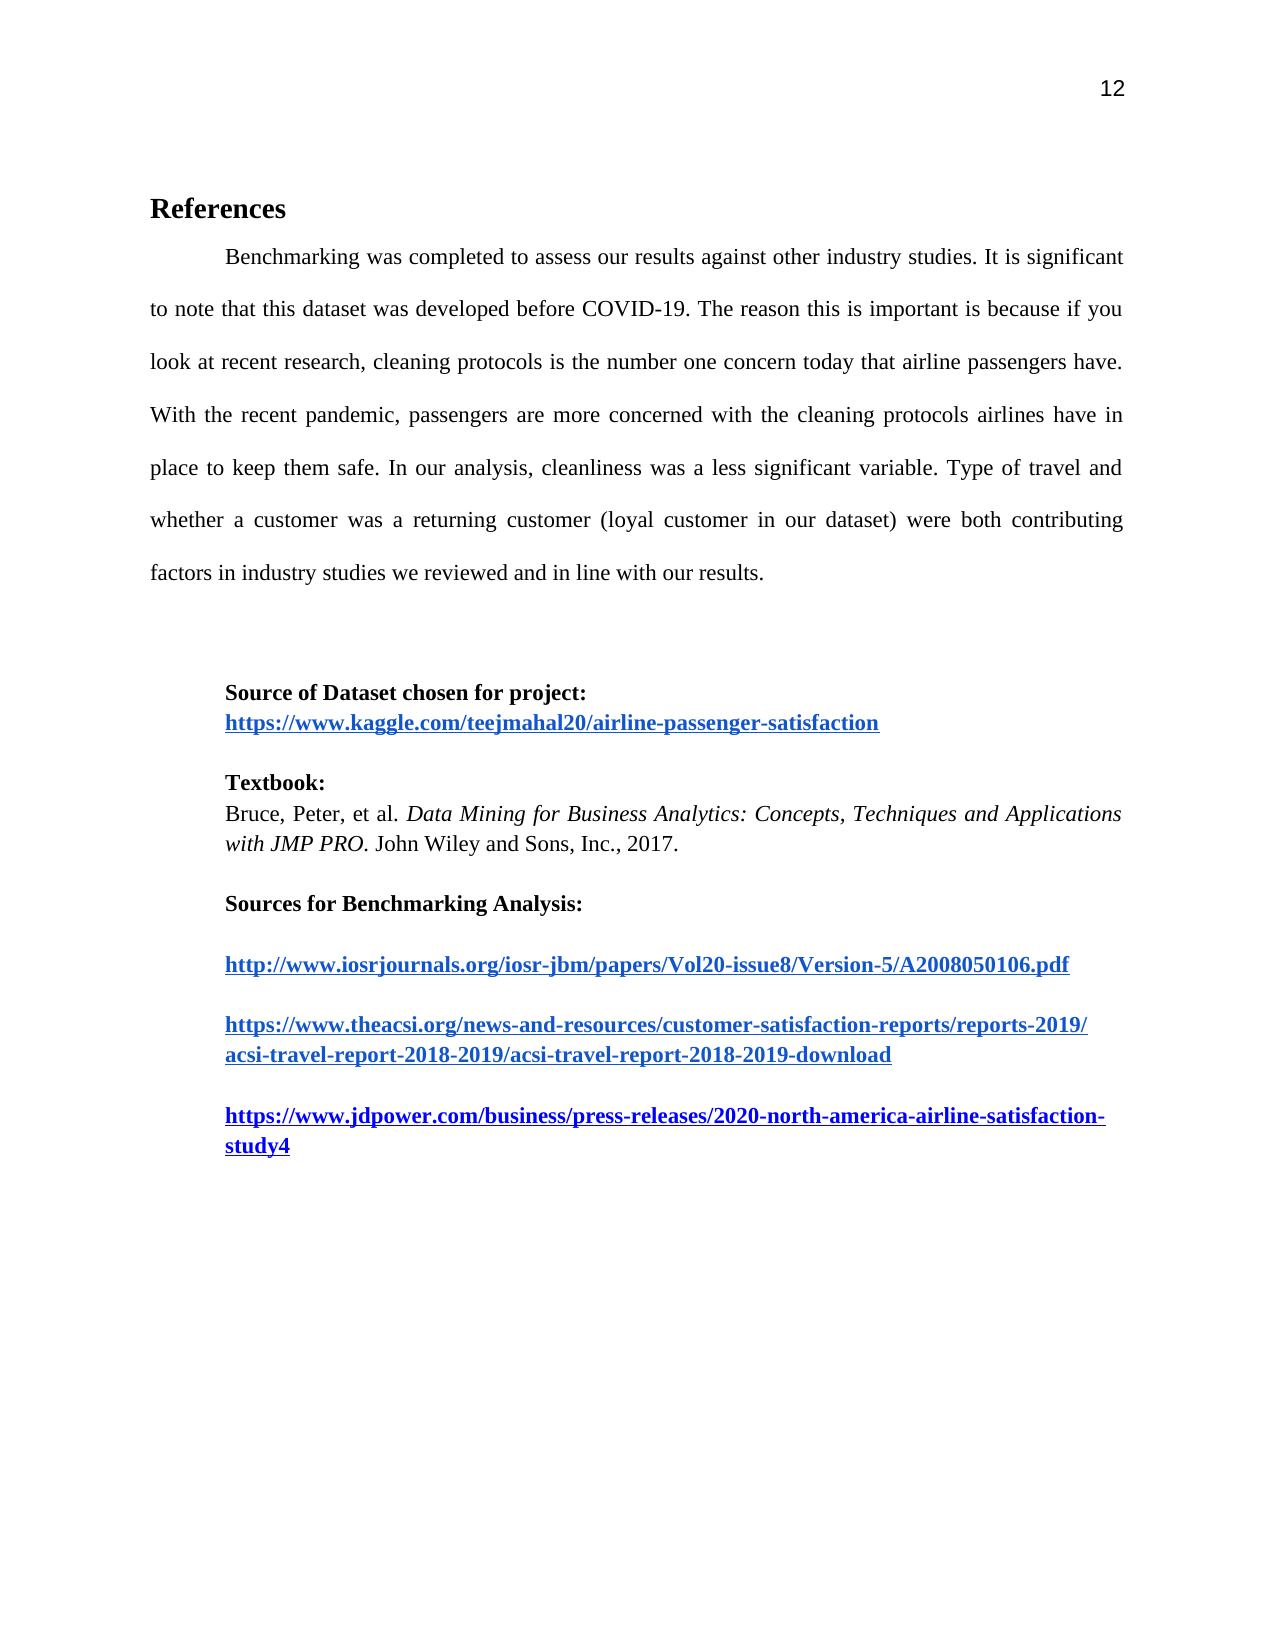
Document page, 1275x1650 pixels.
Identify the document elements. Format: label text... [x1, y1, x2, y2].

text Benchmarking was completed to assess our results against other industry studies. It is significant to note that this dataset was developed before COVID-19. The reason this is important is because if you look at recent research, cleaning protocols is the number one concern today that airline passengers have. With the recent pandemic, passengers are more concerned with the cleaning protocols airlines have in place to keep them safe. In our analysis, cleanliness was a less significant variable. Type of travel and whether a customer was a returning customer (loyal customer in our dataset) were both contributing factors in industry studies we reviewed and in line with our results. [150, 243, 1125, 585]
text https://www.theacsi.org/news-and-resources/customer-satisfaction-reports/reports-2019/acsi-travel-report-2018-2019/acsi-travel-report-2018-2019-download [225, 1011, 1125, 1068]
text Sources for Benchmarking Analysis: [225, 890, 1125, 917]
text Source of Dataset chosen for project: [225, 679, 1125, 705]
text https://www.jdpower.com/business/press-releases/2020-north-america-airline-satisfaction-study4 [225, 1102, 1125, 1158]
text https://www.kaggle.com/teejmahal20/airline-passenger-satisfaction [225, 709, 1125, 735]
text Textbook: [225, 769, 1125, 796]
subtitle References [150, 192, 1125, 225]
text http://www.iosrjournals.org/iosr-jbm/papers/Vol20-issue8/Version-5/A2008050106.pdf [225, 951, 1125, 977]
text Bruce, Peter, et al. Data Mining for Business Analytics: Concepts, Techniques and Applications with JMP PRO. John Wiley and Sons, Inc., 2017. [225, 799, 1125, 856]
